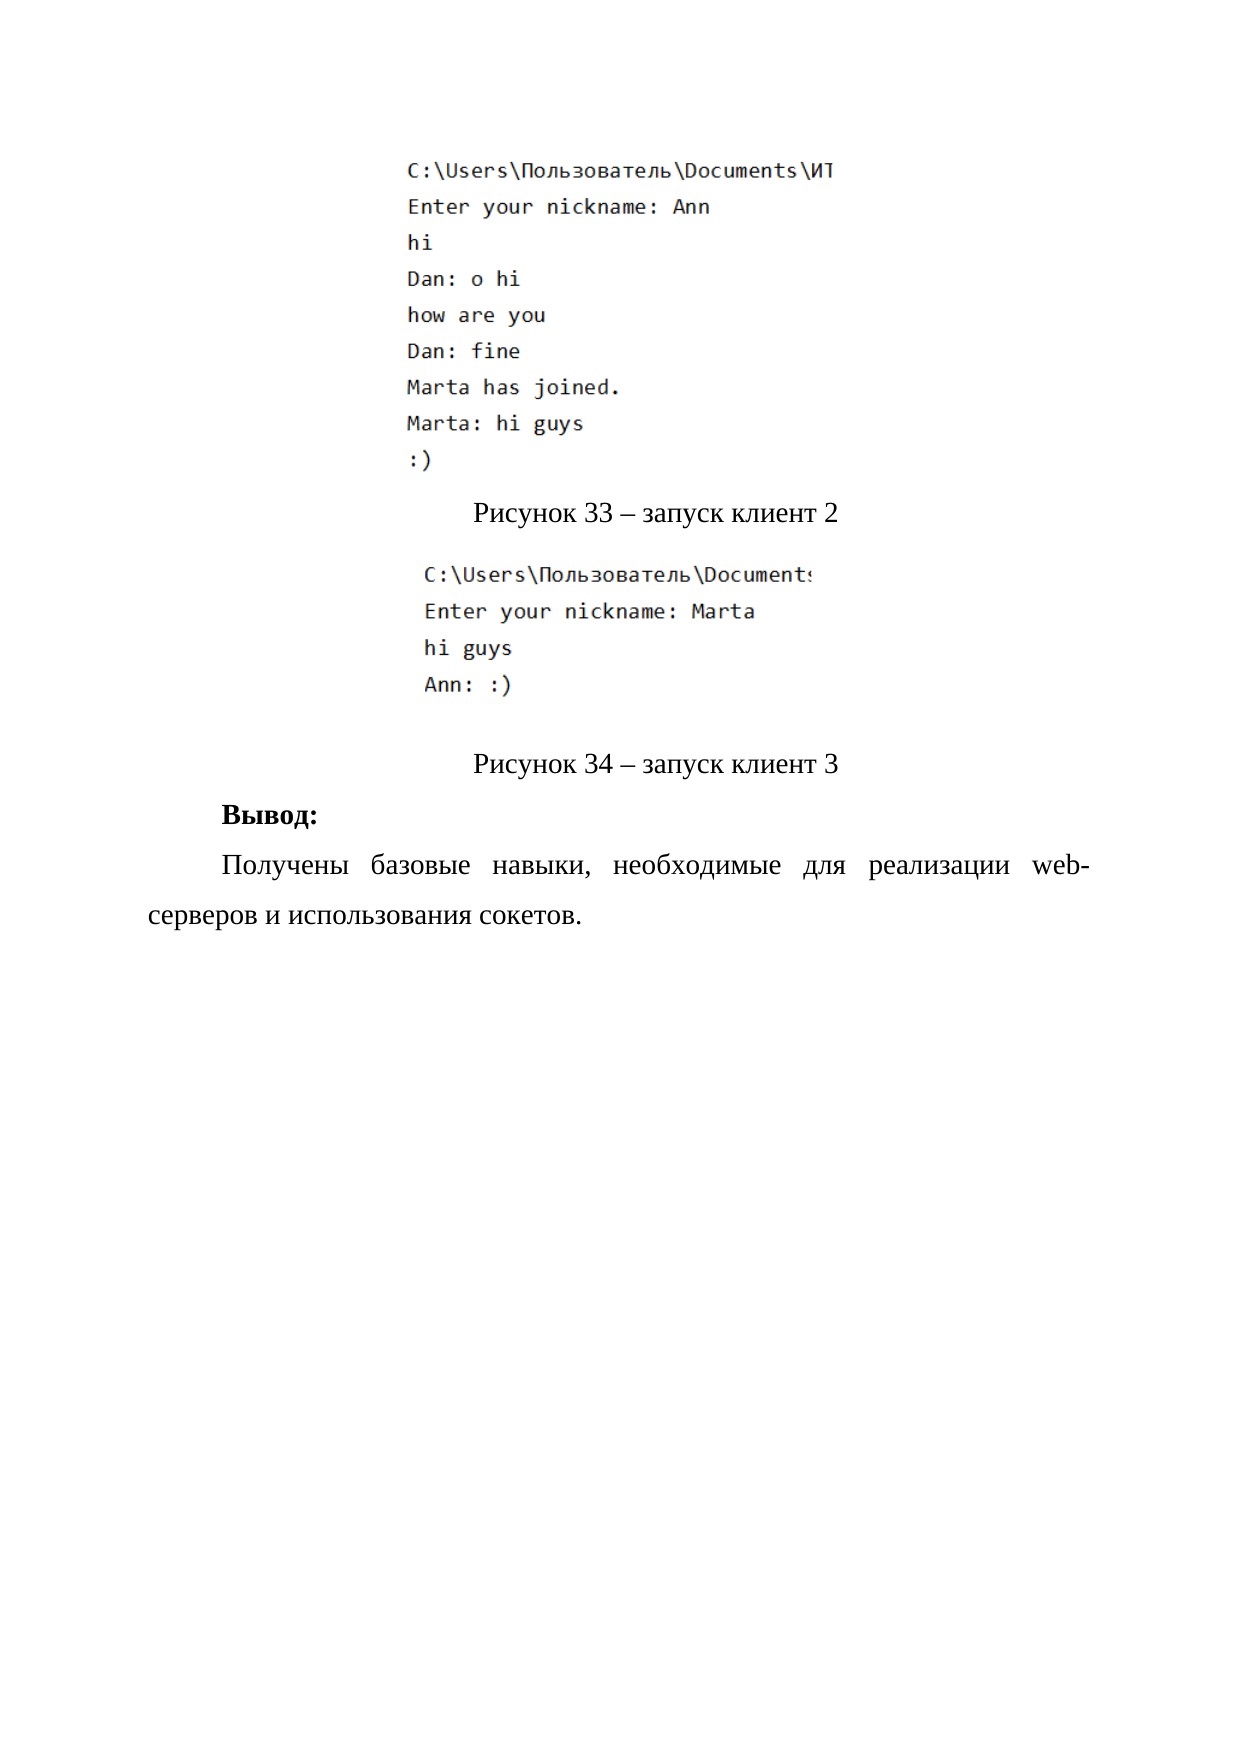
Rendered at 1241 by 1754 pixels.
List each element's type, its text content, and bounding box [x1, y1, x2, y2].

text Рисунок 34 – запуск клиент 3 [148, 747, 1090, 780]
text Рисунок 33 – запуск клиент 2 [148, 495, 1090, 528]
picture [423, 556, 811, 713]
text Получены базовые навыки, необходимые для реализации web-серверов и использования сокетов. [148, 847, 1090, 931]
text Вывод: [148, 797, 1090, 830]
picture [404, 150, 833, 472]
